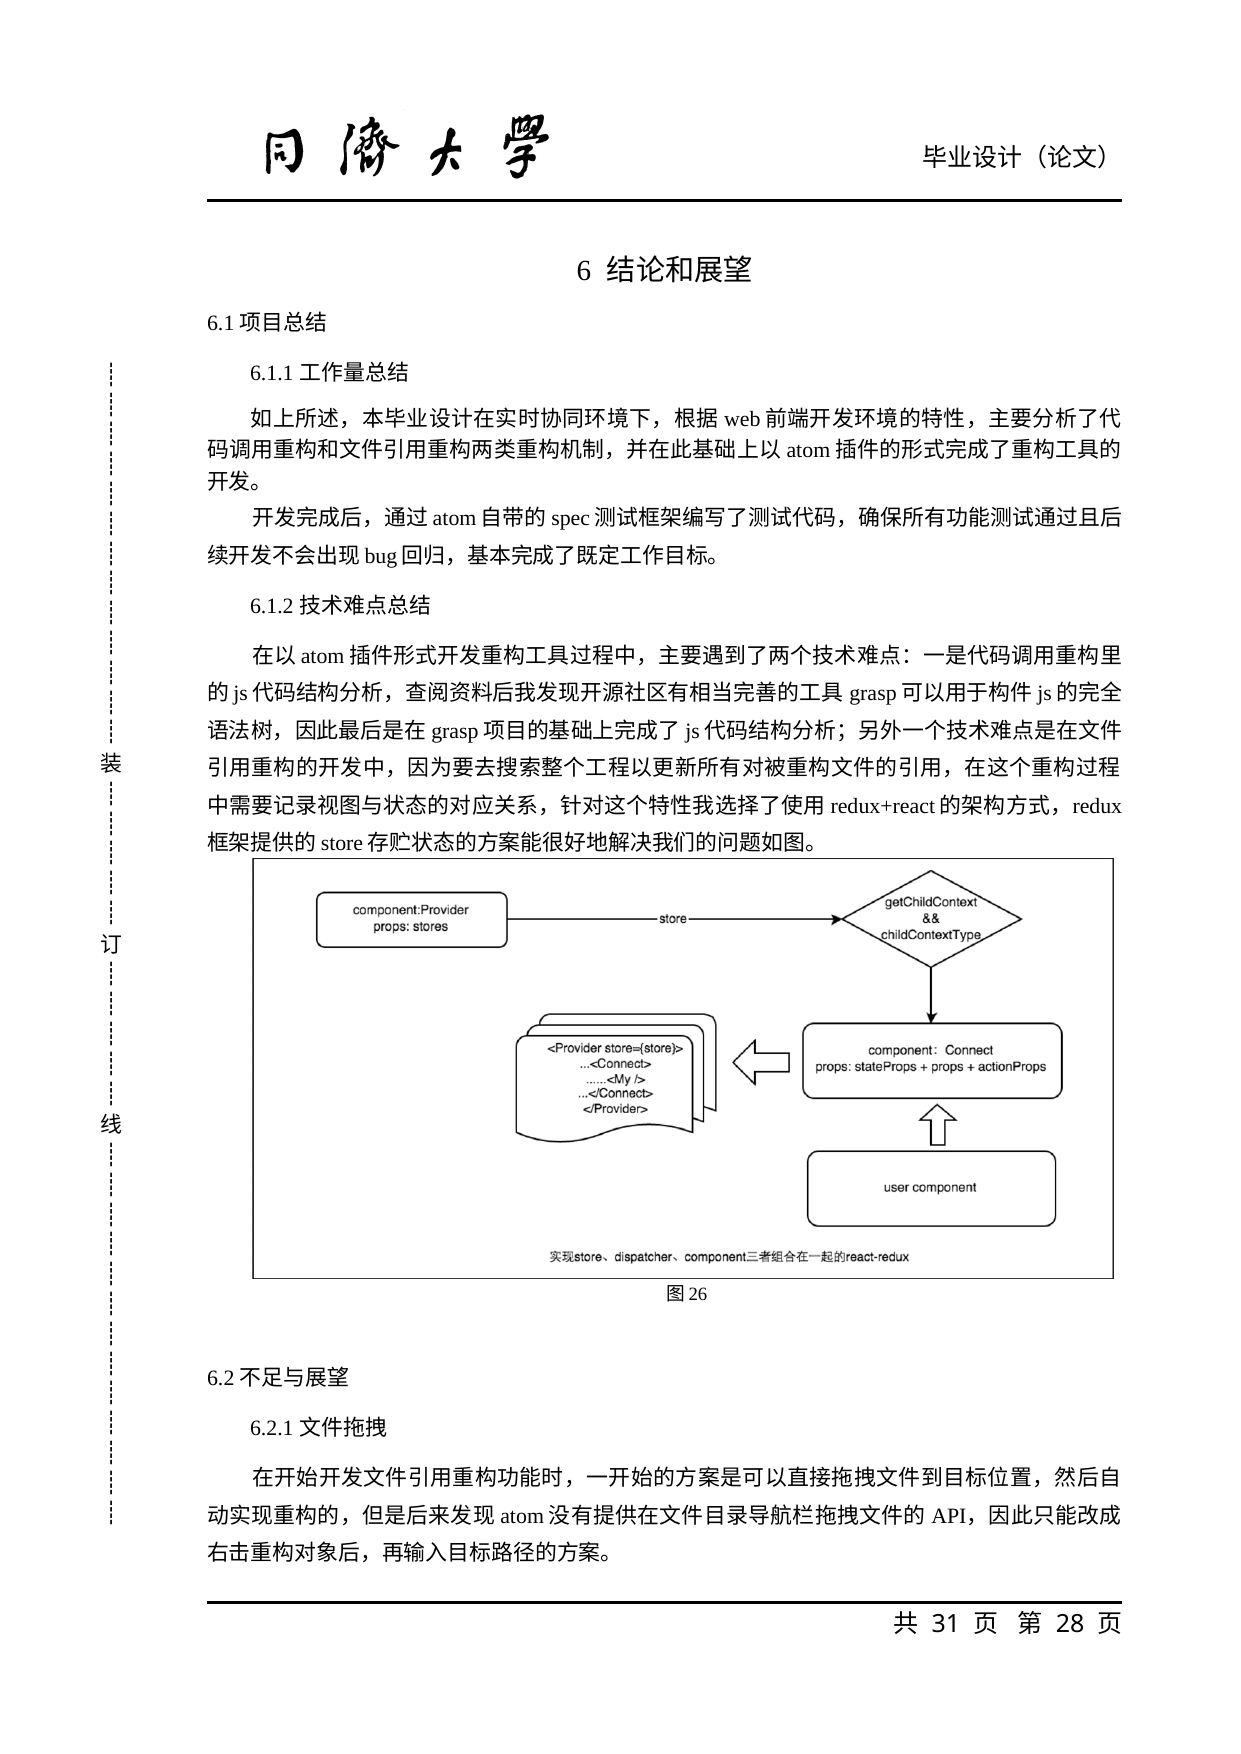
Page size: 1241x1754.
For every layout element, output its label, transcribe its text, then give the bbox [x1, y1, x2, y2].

subtitle 6.1 项目总结 [207, 301, 1122, 338]
subtitle 6.2 不足与展望 [207, 1356, 1122, 1393]
subtitle 6.2.1 文件拖拽 [207, 1406, 1122, 1443]
text 开发完成后，通过atom自带的spec测试框架编写了测试代码，确保所有功能测试通过且后续开发不会出现bug回归，基本完成了既定工作目标。 [207, 496, 1122, 571]
text 图26 [207, 1278, 1122, 1306]
picture [250, 858, 1115, 1279]
text 如上所述，本毕业设计在实时协同环境下，根据web前端开发环境的特性，主要分析了代码调用重构和文件引用重构两类重构机制，并在此基础上以atom插件的形式完成了重构工具的开发。 [207, 401, 1122, 496]
picture [244, 106, 567, 185]
text 在开始开发文件引用重构功能时，一开始的方案是可以直接拖拽文件到目标位置，然后自动实现重构的，但是后来发现atom没有提供在文件目录导航栏拖拽文件的API，因此只能改成右击重构对象后，再输入目标路径的方案。 [207, 1456, 1122, 1568]
subtitle 6 结论和展望 [207, 251, 1122, 288]
text 在以atom插件形式开发重构工具过程中，主要遇到了两个技术难点：一是代码调用重构里的js代码结构分析，查阅资料后我发现开源社区有相当完善的工具grasp可以用于构件js的完全语法树，因此最后是在grasp项目的基础上完成了js代码结构分析；另外一个技术难点是在文件引用重构的开发中，因为要去搜索整个工程以更新所有对被重构文件的引用，在这个重构过程中需要记录视图与状态的对应关系，针对这个特性我选择了使用redux+react的架构方式，redux框架提供的store存贮状态的方案能很好地解决我们的问题如图。 [207, 633, 1122, 858]
subtitle 6.1.2 技术难点总结 [207, 583, 1122, 621]
subtitle 6.1.1 工作量总结 [207, 351, 1122, 388]
